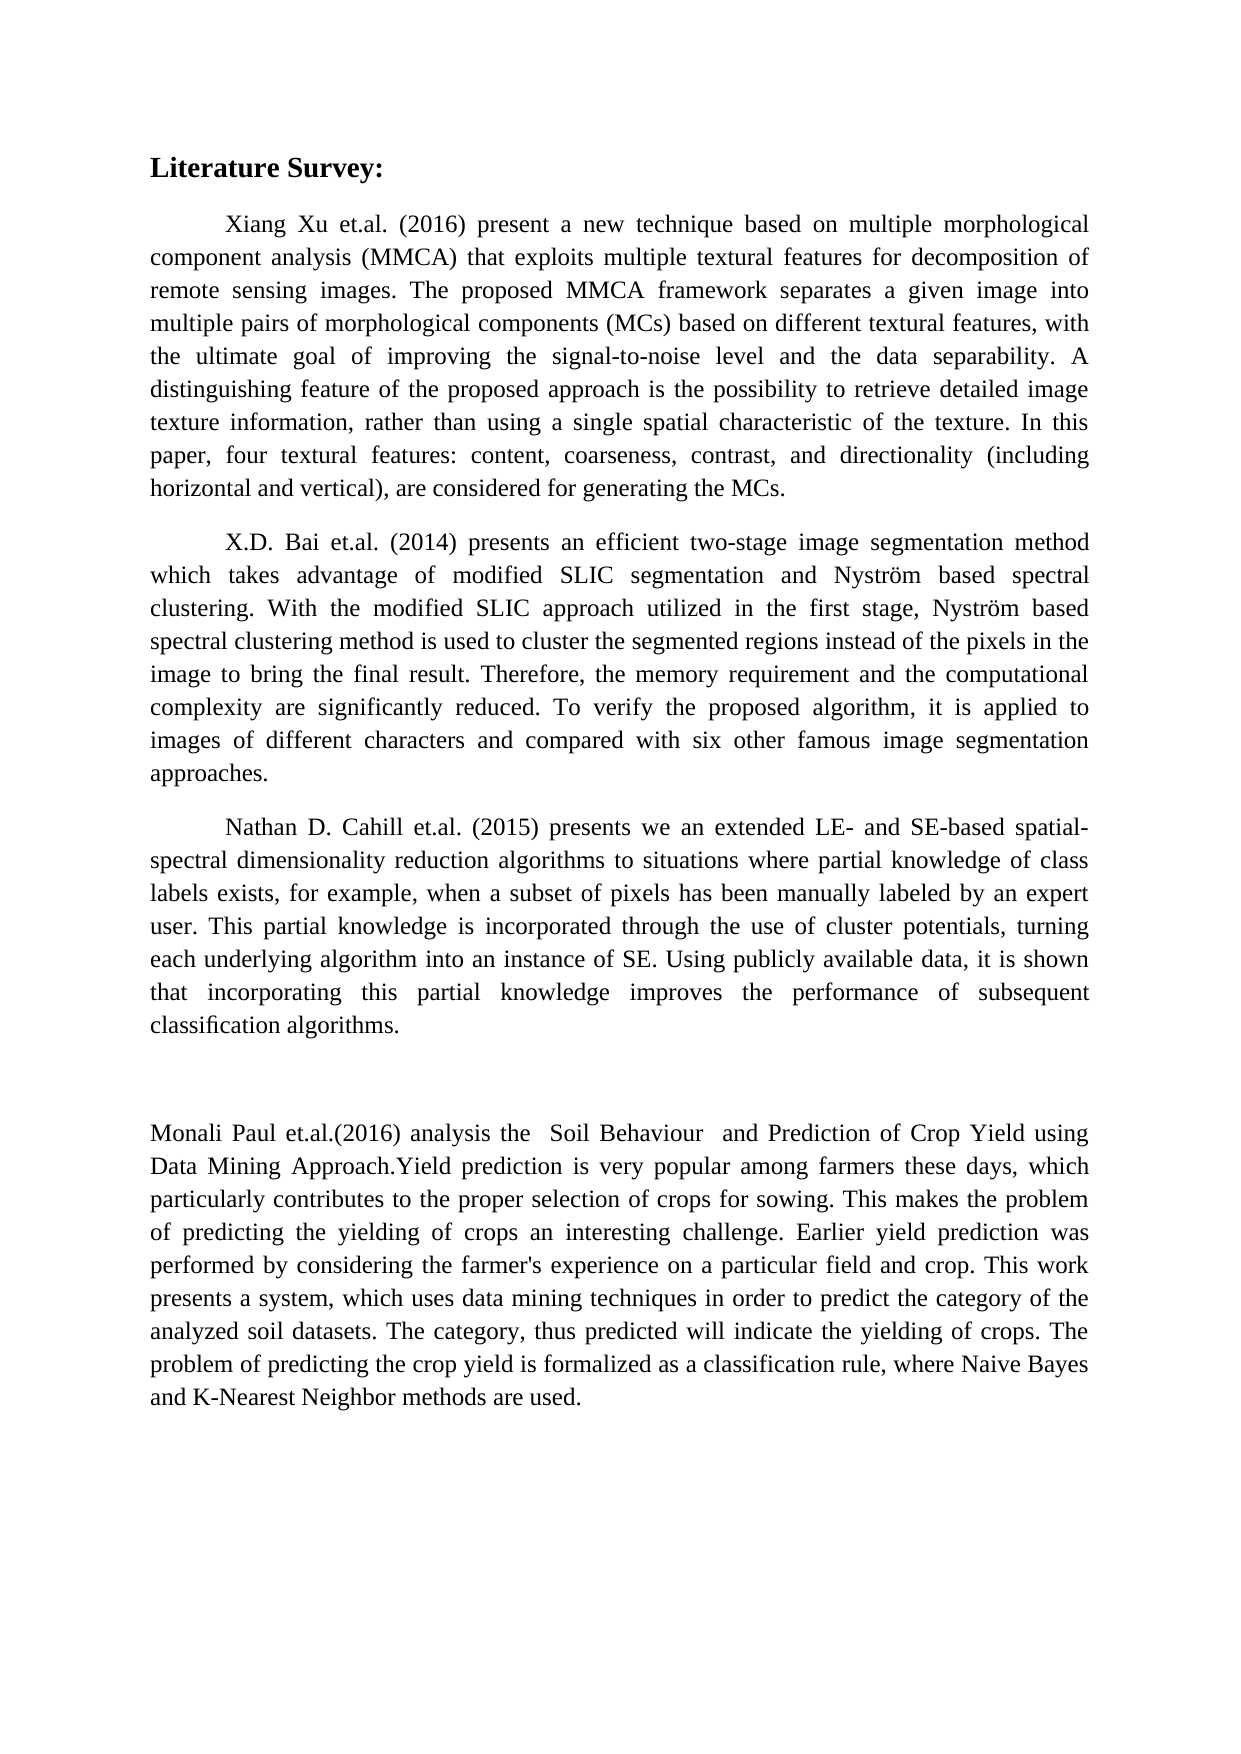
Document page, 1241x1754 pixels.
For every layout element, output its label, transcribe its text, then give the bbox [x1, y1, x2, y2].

text Nathan D. Cahill et.al. (2015) presents we an extended LE- and SE-based spatial-spectral dimensionality reduction algorithms to situations where partial knowledge of class labels exists, for example, when a subset of pixels has been manually labeled by an expert user. This partial knowledge is incorporated through the use of cluster potentials, turning each underlying algorithm into an instance of SE. Using publicly available data, it is shown that incorporating this partial knowledge improves the performance of subsequent classiﬁcation algorithms. [150, 812, 1090, 1039]
text X.D. Bai et.al. (2014) presents an efficient two-stage image segmentation method which takes advantage of modified SLIC segmentation and Nyström based spectral clustering. With the modified SLIC approach utilized in the first stage, Nyström based spectral clustering method is used to cluster the segmented regions instead of the pixels in the image to bring the final result. Therefore, the memory requirement and the computational complexity are significantly reduced. To verify the proposed algorithm, it is applied to images of different characters and compared with six other famous image segmentation approaches. [150, 527, 1090, 787]
text Literature Survey: [150, 150, 1090, 183]
text Xiang Xu et.al. (2016) present a new technique based on multiple morphological component analysis (MMCA) that exploits multiple textural features for decomposition of remote sensing images. The proposed MMCA framework separates a given image into multiple pairs of morphological components (MCs) based on different textural features, with the ultimate goal of improving the signal-to-noise level and the data separability. A distinguishing feature of the proposed approach is the possibility to retrieve detailed image texture information, rather than using a single spatial characteristic of the texture. In this paper, four textural features: content, coarseness, contrast, and directionality (including horizontal and vertical), are considered for generating the MCs. [150, 209, 1090, 502]
text Monali Paul et.al.(2016) analysis the Soil Behaviour and Prediction of Crop Yield using Data Mining Approach.Yield prediction is very popular among farmers these days, which particularly contributes to the proper selection of crops for sowing. This makes the problem of predicting the yielding of crops an interesting challenge. Earlier yield prediction was performed by considering the farmer's experience on a particular field and crop. This work presents a system, which uses data mining techniques in order to predict the category of the analyzed soil datasets. The category, thus predicted will indicate the yielding of crops. The problem of predicting the crop yield is formalized as a classification rule, where Naive Bayes and K-Nearest Neighbor methods are used. [150, 1118, 1090, 1411]
